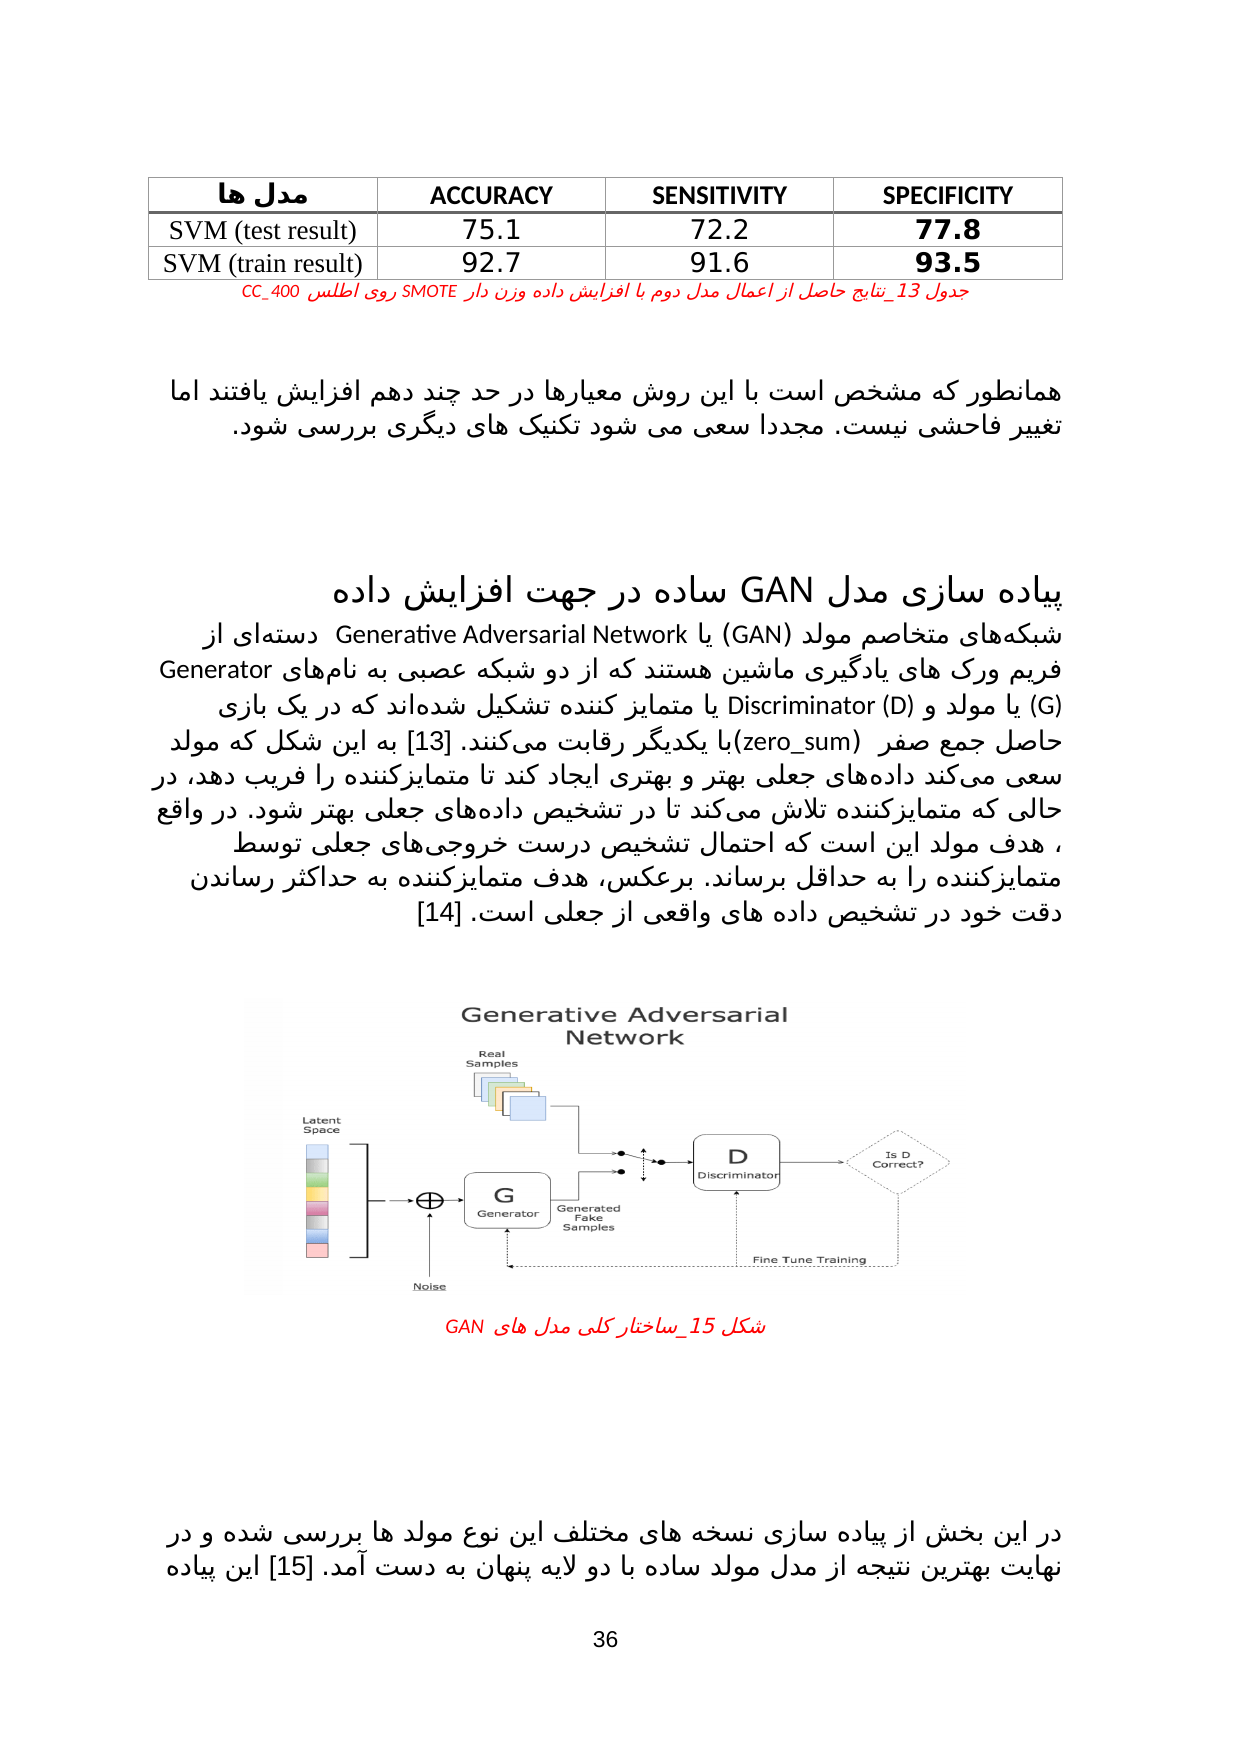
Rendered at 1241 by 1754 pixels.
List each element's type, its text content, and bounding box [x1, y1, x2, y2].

table_cell 93.5 [834, 247, 1062, 278]
text شبکه‌های متخاصم مولد (GAN) یا Generative Adversarial Network دسته‌ای از فریم ورک های یادگیری ماشین هستند که از دو شبکه عصبی به نام‌های Generator (G) یا مولد و Discriminator (D) یا متمایز کننده تشکیل شده‌اند که در یک بازی حاصل جمع صفر (zero_sum)با یکدیگر رقابت می‌کنند. به این شکل که مولد سعی می‌کند داده‌های جعلی بهتر و بهتری ایجاد کند تا متمایزکننده را فریب دهد، در حالی که متمایزکننده تلاش می‌کند تا در تشخیص داده‌های جعلی بهتر شود. در واقع ، هدف مولد این است که احتمال تشخیص درست خروجی‌های جعلی توسط متمایزکننده را به حداقل برساند. برعکس، هدف متمایزکننده به حداکثر رساندن دقت خود در تشخیص داده های واقعی از جعلی است. [148, 617, 1063, 927]
table_cell 72.2 [606, 214, 833, 246]
table_header SENSITIVITY [606, 178, 833, 211]
picture [243, 998, 967, 1295]
text همانطور که مشخص است با این روش معیارها در حد چند دهم افزایش یافتند اما تغییر فاحشی نیست. مجددا سعی می شود تکنیک های دیگری بررسی شود. [148, 376, 1063, 441]
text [148, 1516, 1063, 1582]
table_cell 75.1 [378, 214, 605, 246]
table_header SPECIFICITY [834, 178, 1062, 211]
table_cell 92.7 [378, 247, 605, 278]
text شکل 15_ساختار کلی مدل های GAN [148, 1313, 1063, 1338]
subtitle پیاده سازی مدل GAN ساده در جهت افزایش داده [148, 565, 1063, 613]
table_cell SVM (test result) [149, 214, 377, 246]
table_cell 77.8 [834, 214, 1062, 246]
table_cell 91.6 [606, 247, 833, 278]
table_cell SVM (train result) [149, 247, 377, 278]
table_header ACCURACY [378, 178, 605, 211]
table_header مدل ها [149, 178, 377, 211]
text جدول 13_نتایج حاصل از اعمال مدل دوم با افزایش داده وزن دار SMOTE روی اطلس CC_400 [148, 280, 1063, 302]
